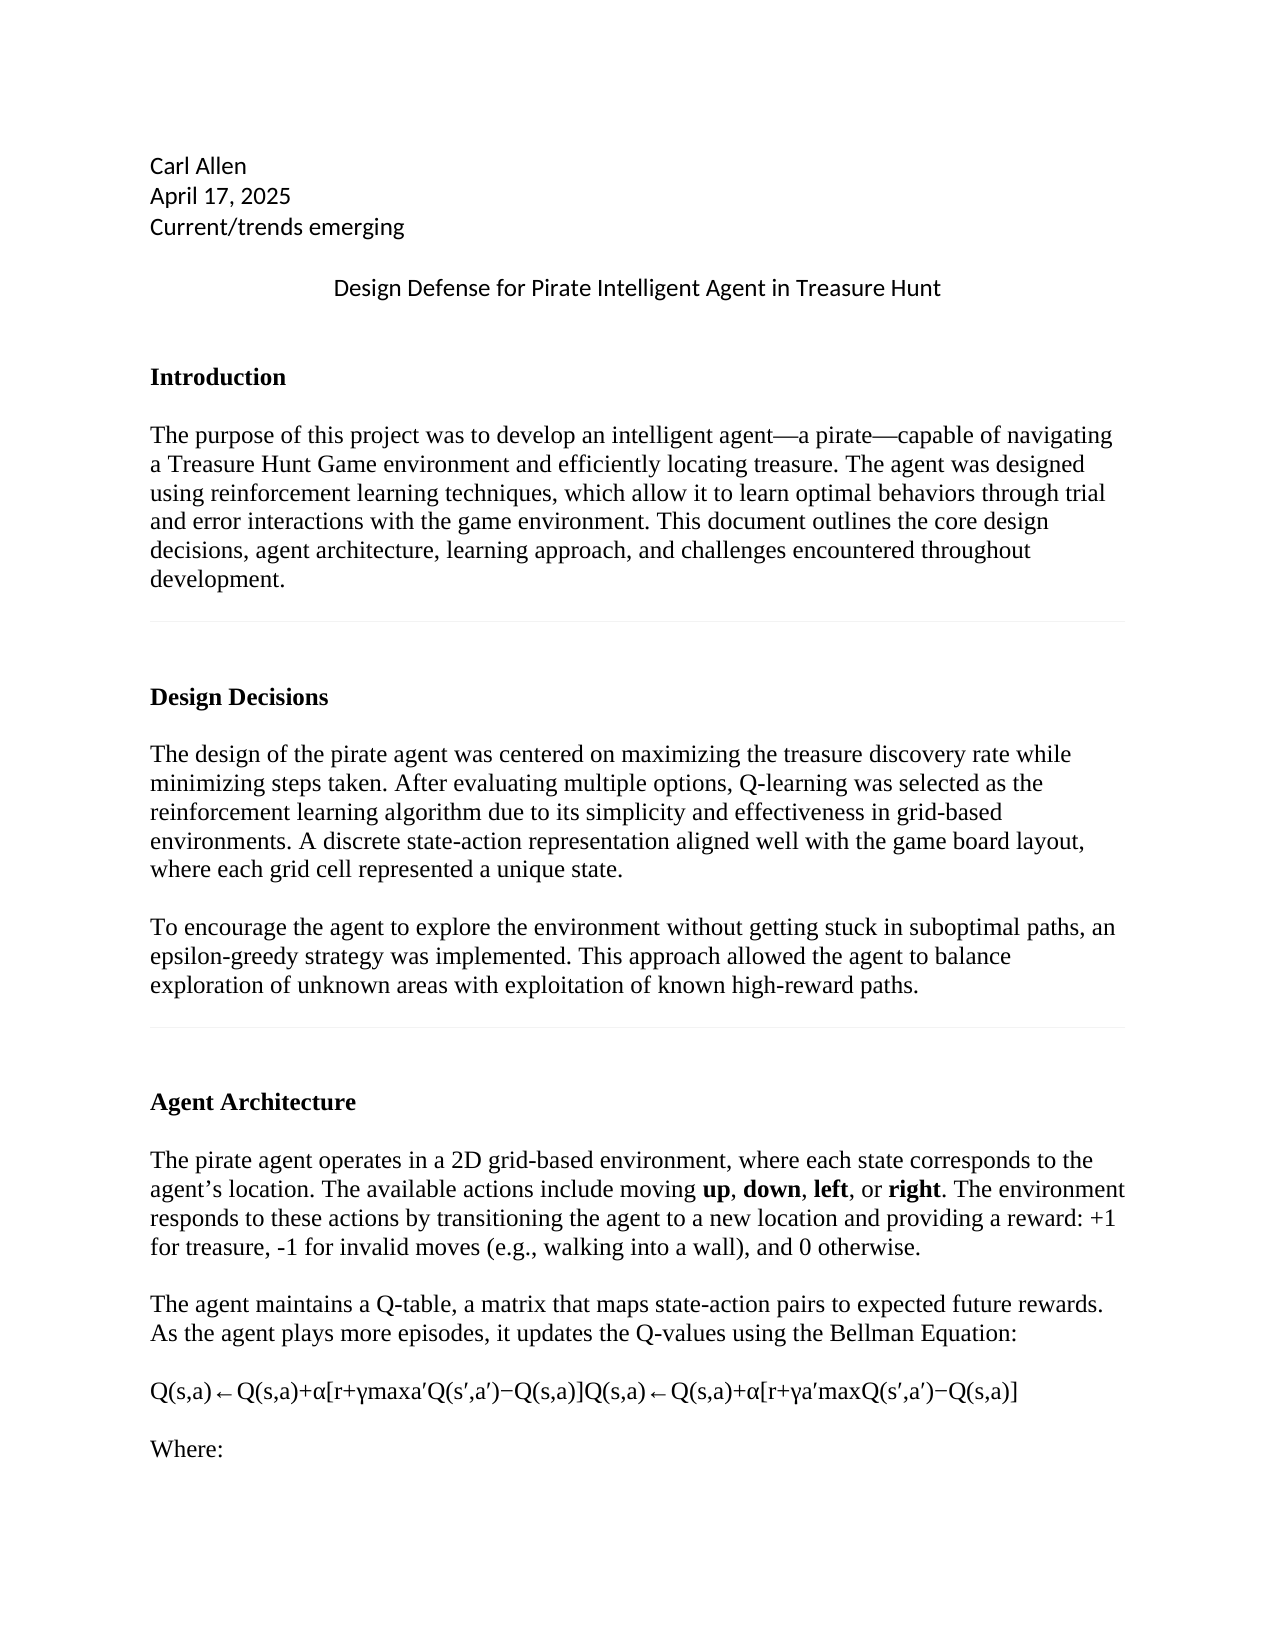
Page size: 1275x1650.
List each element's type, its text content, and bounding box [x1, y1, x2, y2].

text The pirate agent operates in a 2D grid-based environment, where each state corresponds to the agent’s location. The available actions include moving up, down, left, or right. The environment responds to these actions by transitioning the agent to a new location and providing a reward: +1 for treasure, -1 for invalid moves (e.g., walking into a wall), and 0 otherwise. [150, 1145, 1125, 1260]
text The purpose of this project was to develop an intelligent agent—a pirate—capable of navigating a Treasure Hunt Game environment and efficiently locating treasure. The agent was designed using reinforcement learning techniques, which allow it to learn optimal behaviors through trial and error interactions with the game environment. This document outlines the core design decisions, agent architecture, learning approach, and challenges encountered throughout development. [150, 420, 1125, 593]
text Current/trends emerging [150, 211, 1125, 242]
text The agent maintains a Q-table, a matrix that maps state-action pairs to expected future rewards. As the agent plays more episodes, it updates the Q-values using the Bellman Equation: [150, 1289, 1125, 1347]
text Agent Architecture [150, 1087, 1125, 1116]
text To encourage the agent to explore the environment without getting stuck in suboptimal paths, an epsilon-greedy strategy was implemented. This approach allowed the agent to balance exploration of unknown areas with exploitation of known high-reward paths. [150, 912, 1125, 999]
text Q(s,a)←Q(s,a)+α[r+γmax⁡a′Q(s′,a′)−Q(s,a)]Q(s,a)←Q(s,a)+α[r+γa′max​Q(s′,a′)−Q(s,a)] [150, 1376, 1125, 1405]
text Where: [150, 1434, 1125, 1463]
text The design of the pirate agent was centered on maximizing the treasure discovery rate while minimizing steps taken. After evaluating multiple options, Q-learning was selected as the reinforcement learning algorithm due to its simplicity and effectiveness in grid-based environments. A discrete state-action representation aligned well with the game board layout, where each grid cell represented a unique state. [150, 739, 1125, 883]
text Design Defense for Pirate Intelligent Agent in Treasure Hunt [150, 272, 1125, 303]
text Introduction [150, 362, 1125, 391]
text Carl Allen [150, 150, 1125, 181]
text April 17, 2025 [150, 181, 1125, 211]
text Design Decisions [150, 682, 1125, 710]
